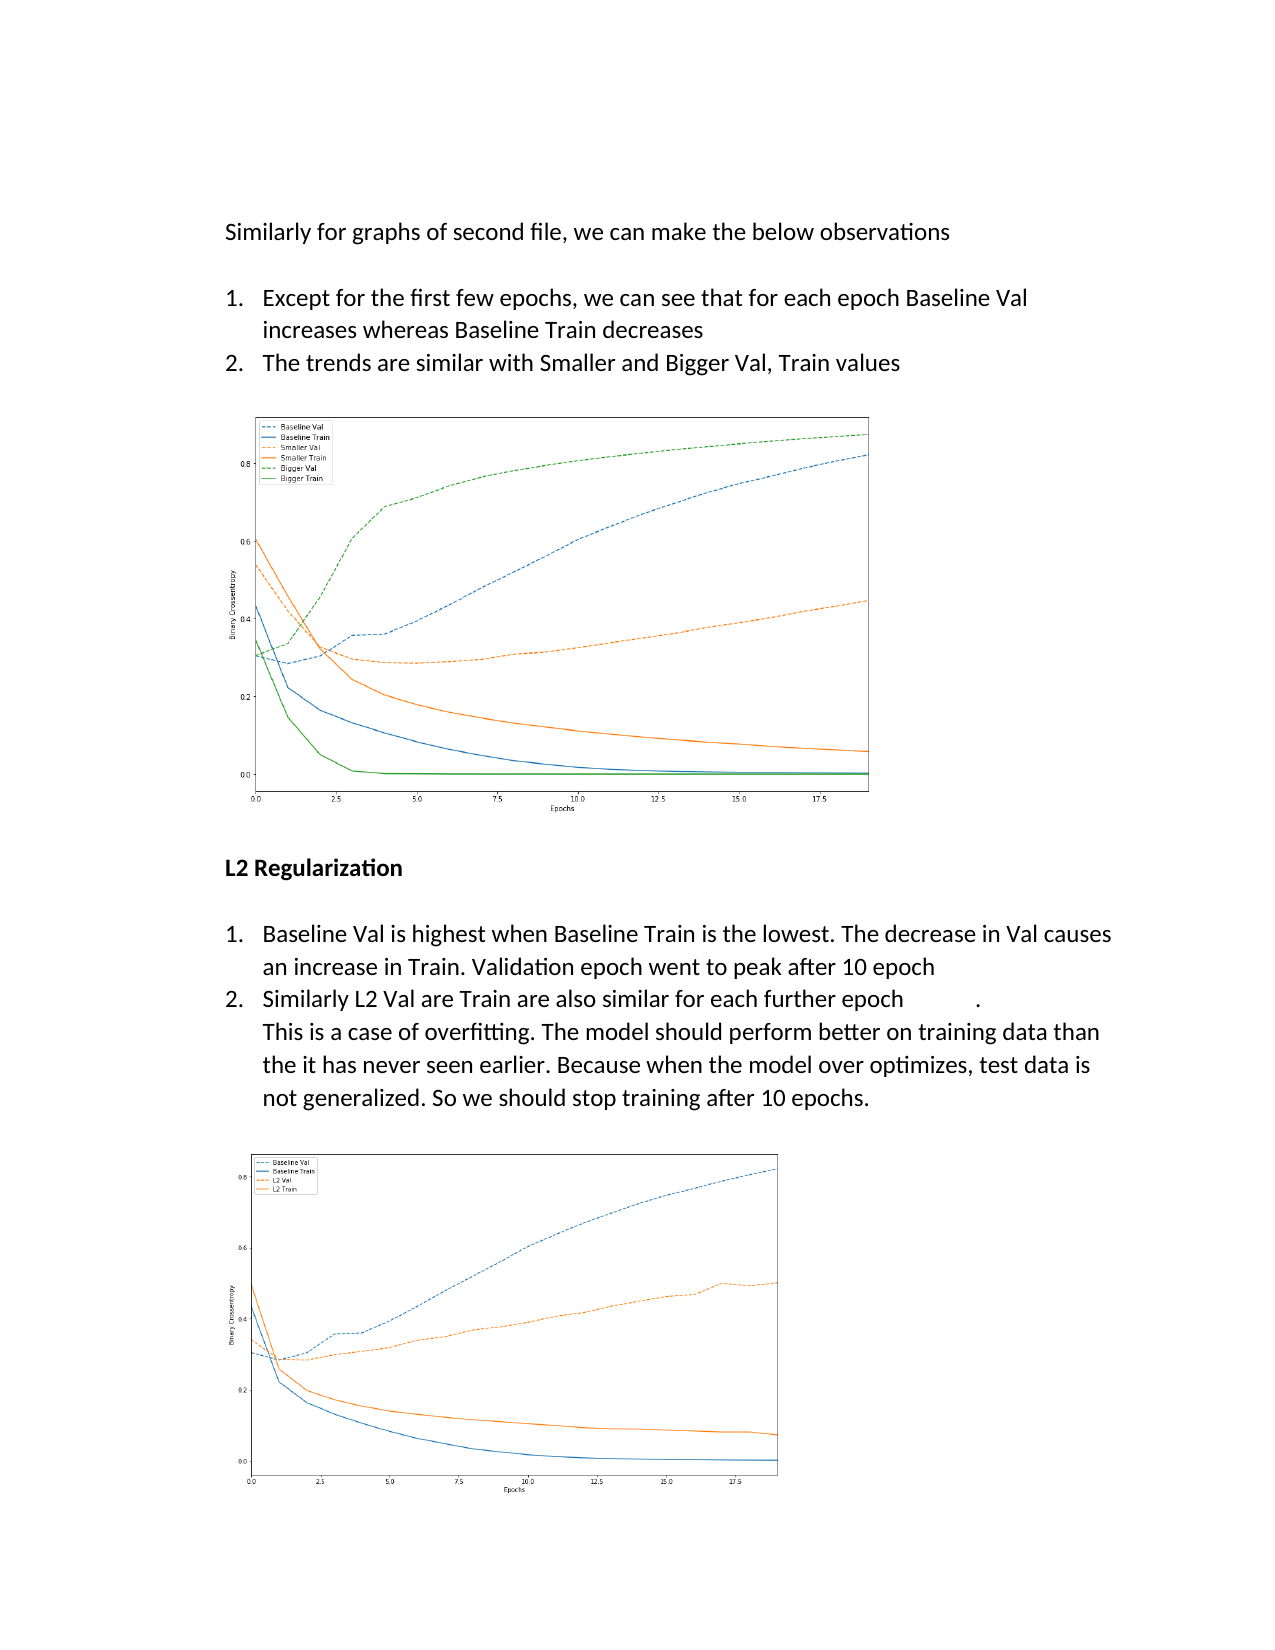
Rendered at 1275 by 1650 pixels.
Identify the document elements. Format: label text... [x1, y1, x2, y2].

list The trends are similar with Smaller and Bigger Val, Train values [225, 347, 1125, 378]
picture [225, 410, 875, 817]
list Except for the first few epochs, we can see that for each epoch Baseline Val increases whereas Baseline Train decreases [225, 282, 1125, 345]
picture [225, 1148, 783, 1497]
list Similarly for graphs of second file, we can make the below observations [225, 216, 1125, 246]
list This is a case of overfitting. The model should perform better on training data than the it has never seen earlier. Because when the model over optimizes, test data is not generalized. So we should stop training after 10 epochs. [262, 1017, 1125, 1113]
list Similarly L2 Val are Train are also similar for each further epoch . [225, 984, 1125, 1014]
list Baseline Val is highest when Baseline Train is the lowest. The decrease in Val causes an increase in Train. Validation epoch went to peak after 10 epoch [225, 918, 1125, 981]
list L2 Regularization [225, 852, 1125, 882]
